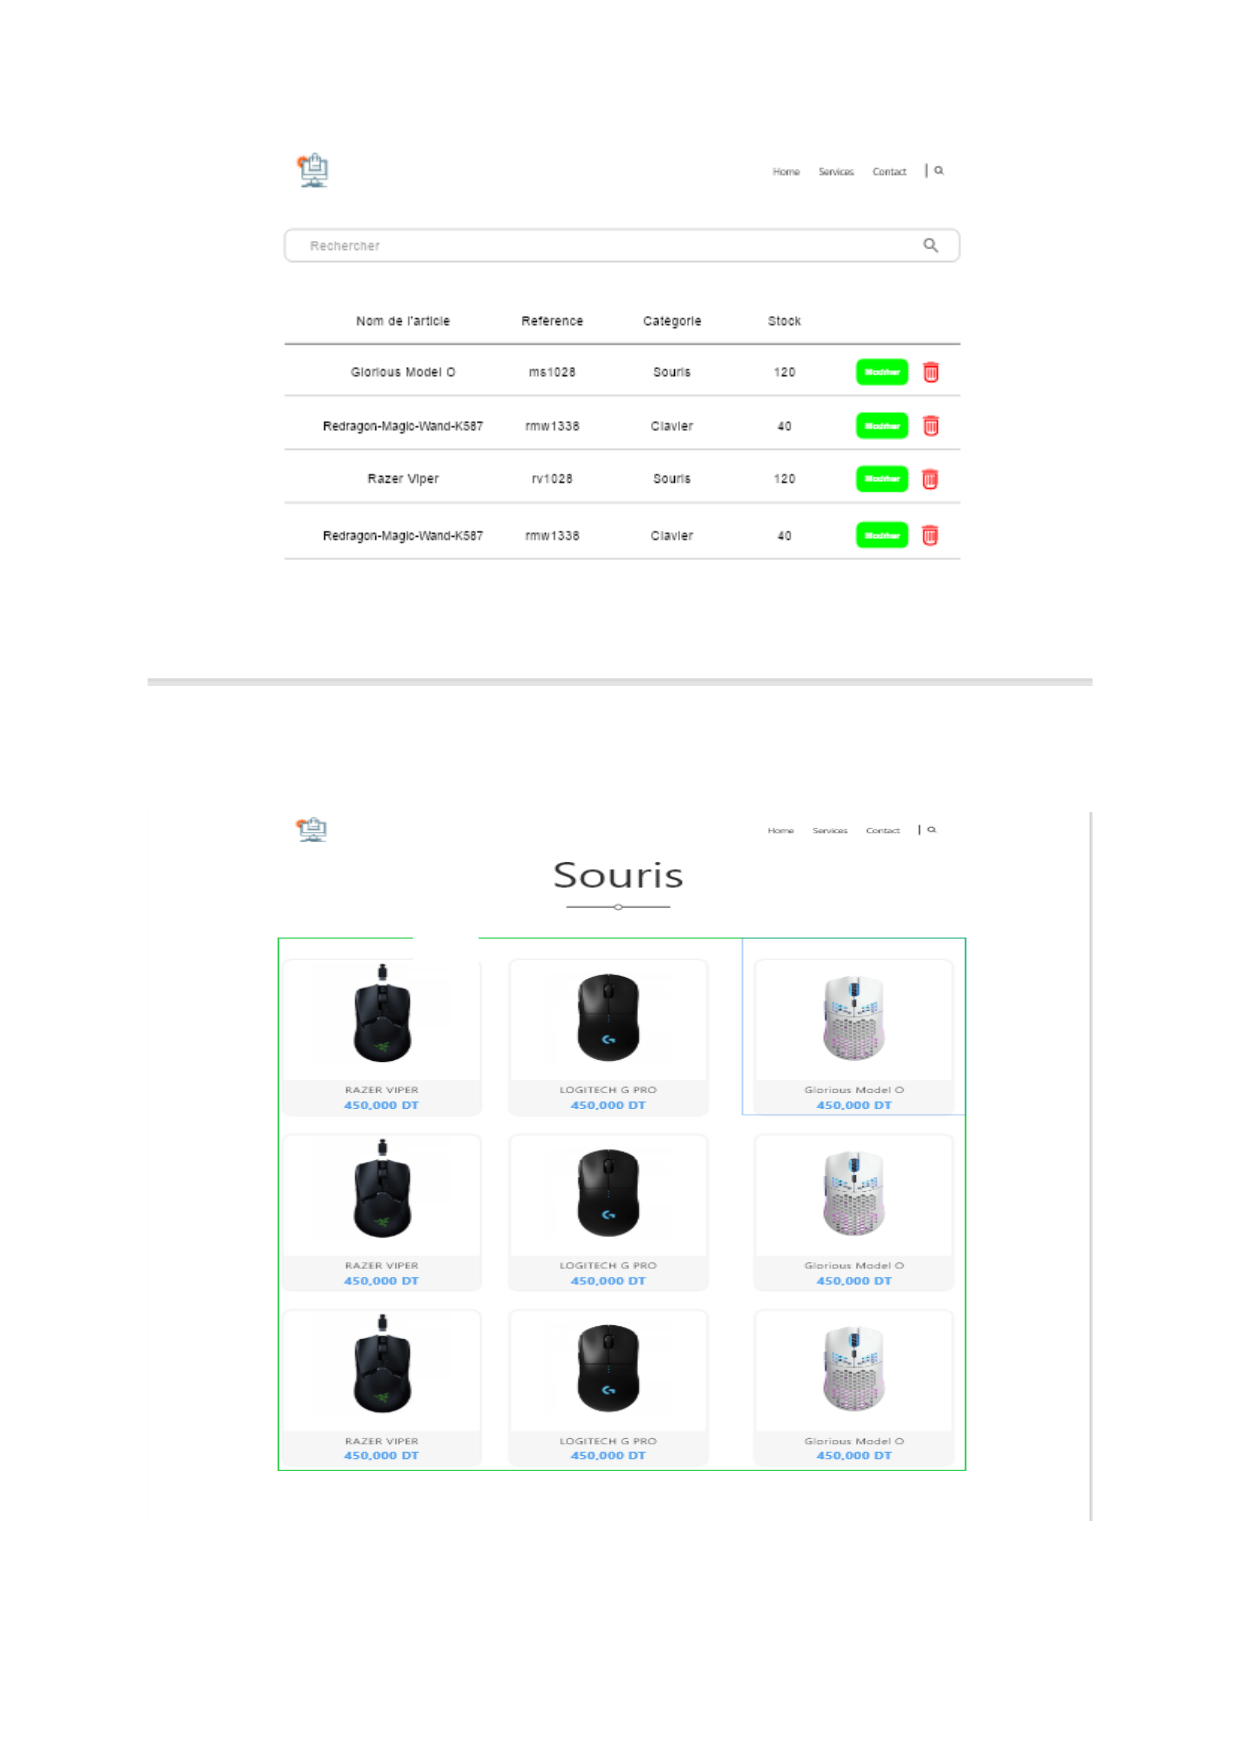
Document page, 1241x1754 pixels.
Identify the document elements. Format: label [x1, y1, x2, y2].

picture [147, 812, 1093, 1521]
picture [147, 147, 1093, 686]
